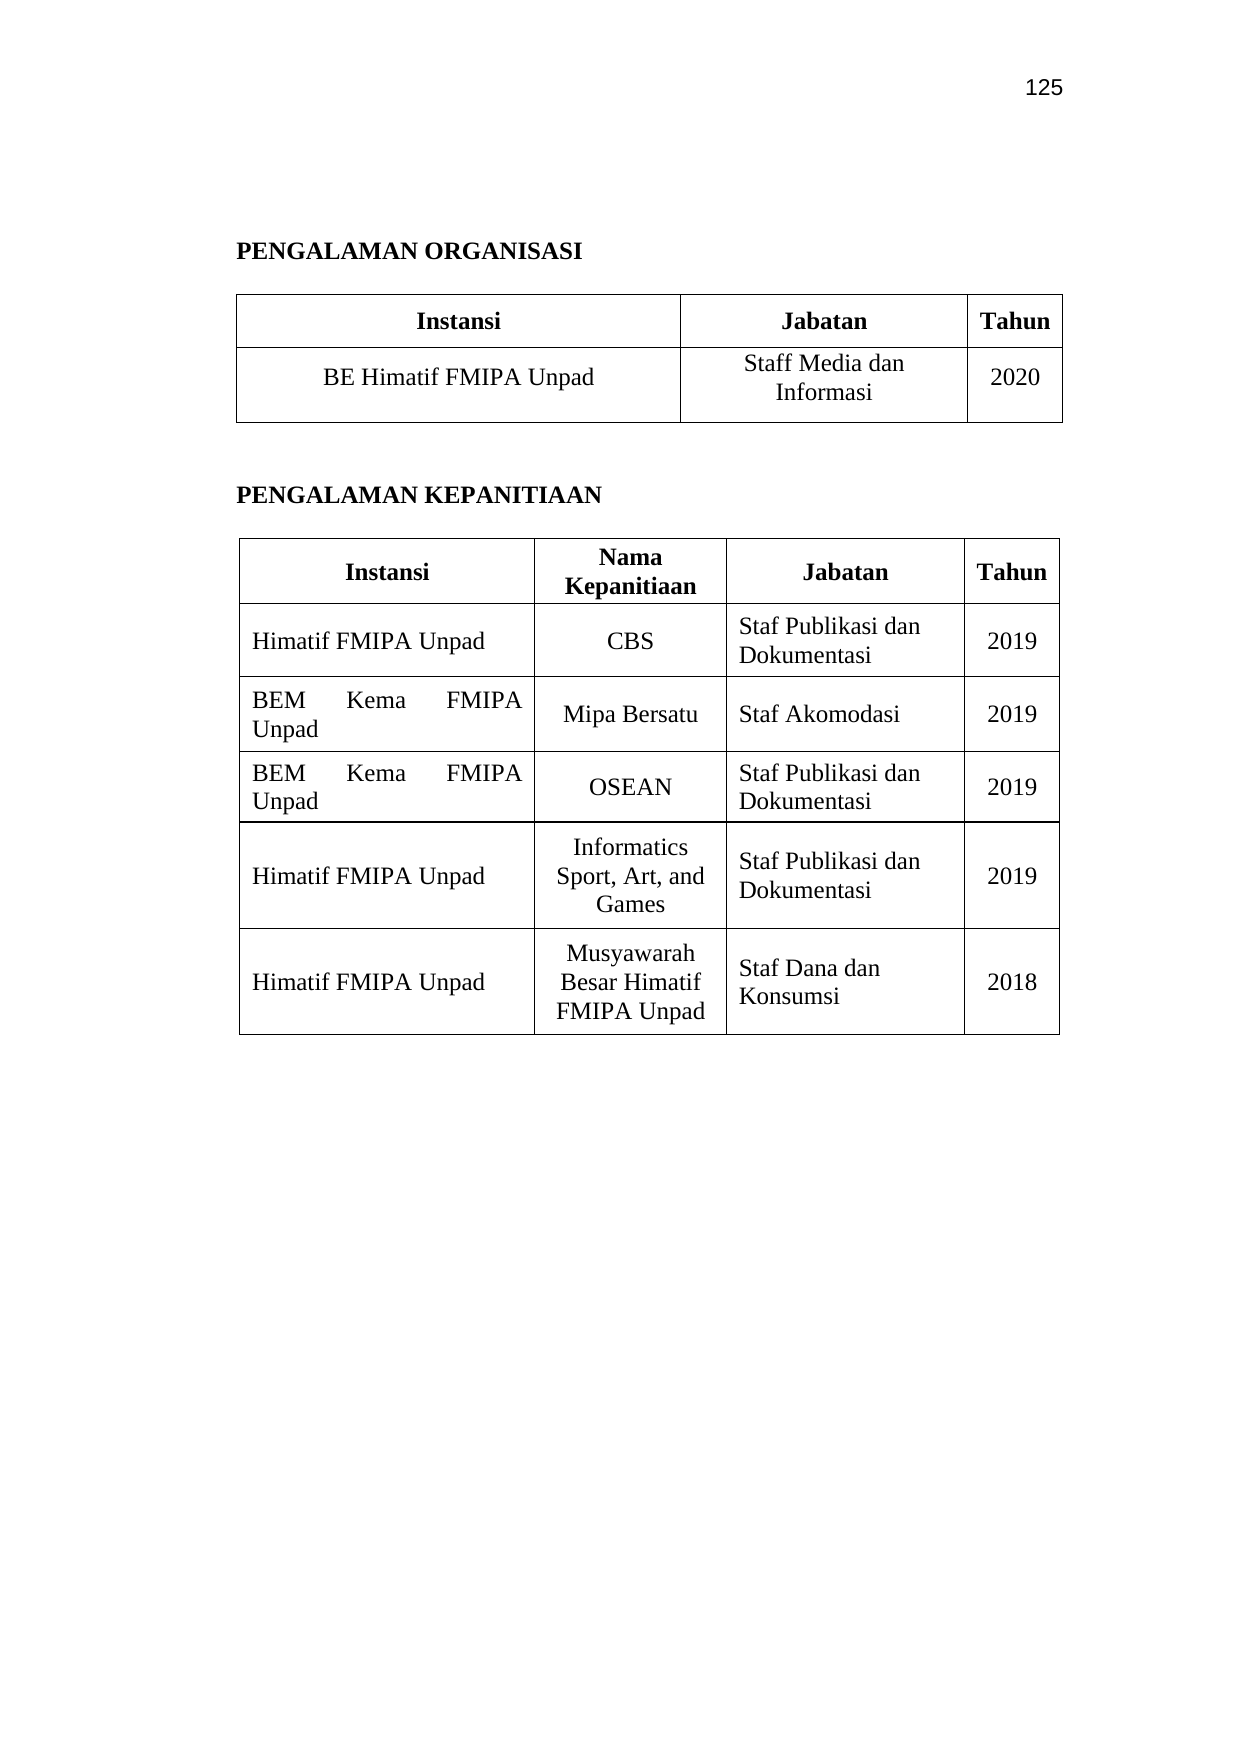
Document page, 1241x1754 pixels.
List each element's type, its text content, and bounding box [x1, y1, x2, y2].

table_cell 2019 [965, 752, 1059, 821]
table_header Instansi [237, 295, 680, 347]
table_cell BEM Kema FMIPA Unpad [240, 752, 534, 821]
table_cell Staf Akomodasi [727, 677, 964, 751]
table_cell Informatics Sport, Art, and Games [535, 823, 726, 928]
table_cell Musyawarah Besar Himatif FMIPA Unpad [535, 929, 726, 1034]
table_cell 2018 [965, 929, 1059, 1034]
table_cell Staf Publikasi dan Dokumentasi [727, 823, 964, 928]
table_cell Staf Publikasi dan Dokumentasi [727, 752, 964, 821]
table_header Tahun [965, 539, 1059, 603]
table_cell BEM Kema FMIPA Unpad [240, 677, 534, 751]
table_cell OSEAN [535, 752, 726, 821]
text PENGALAMAN ORGANISASI [236, 236, 1063, 265]
table_header Instansi [240, 539, 534, 603]
table_cell 2019 [965, 677, 1059, 751]
table_cell Staf Publikasi dan Dokumentasi [727, 604, 964, 676]
table_cell Staf Dana dan Konsumsi [727, 929, 964, 1034]
table_cell CBS [535, 604, 726, 676]
table_cell 2019 [965, 823, 1059, 928]
table_header Jabatan [681, 295, 967, 347]
table_cell Himatif FMIPA Unpad [240, 929, 534, 1034]
table_header Jabatan [727, 539, 964, 603]
table_cell BE Himatif FMIPA Unpad [237, 348, 680, 422]
table_header Nama Kepanitiaan [535, 539, 726, 603]
table_cell Himatif FMIPA Unpad [240, 823, 534, 928]
table_cell Himatif FMIPA Unpad [240, 604, 534, 676]
text PENGALAMAN KEPANITIAAN [236, 481, 1063, 509]
table_cell Mipa Bersatu [535, 677, 726, 751]
table_cell 2020 [968, 348, 1062, 422]
table_cell 2019 [965, 604, 1059, 676]
table_cell Staff Media dan Informasi [681, 348, 967, 422]
table_header Tahun [968, 295, 1062, 347]
